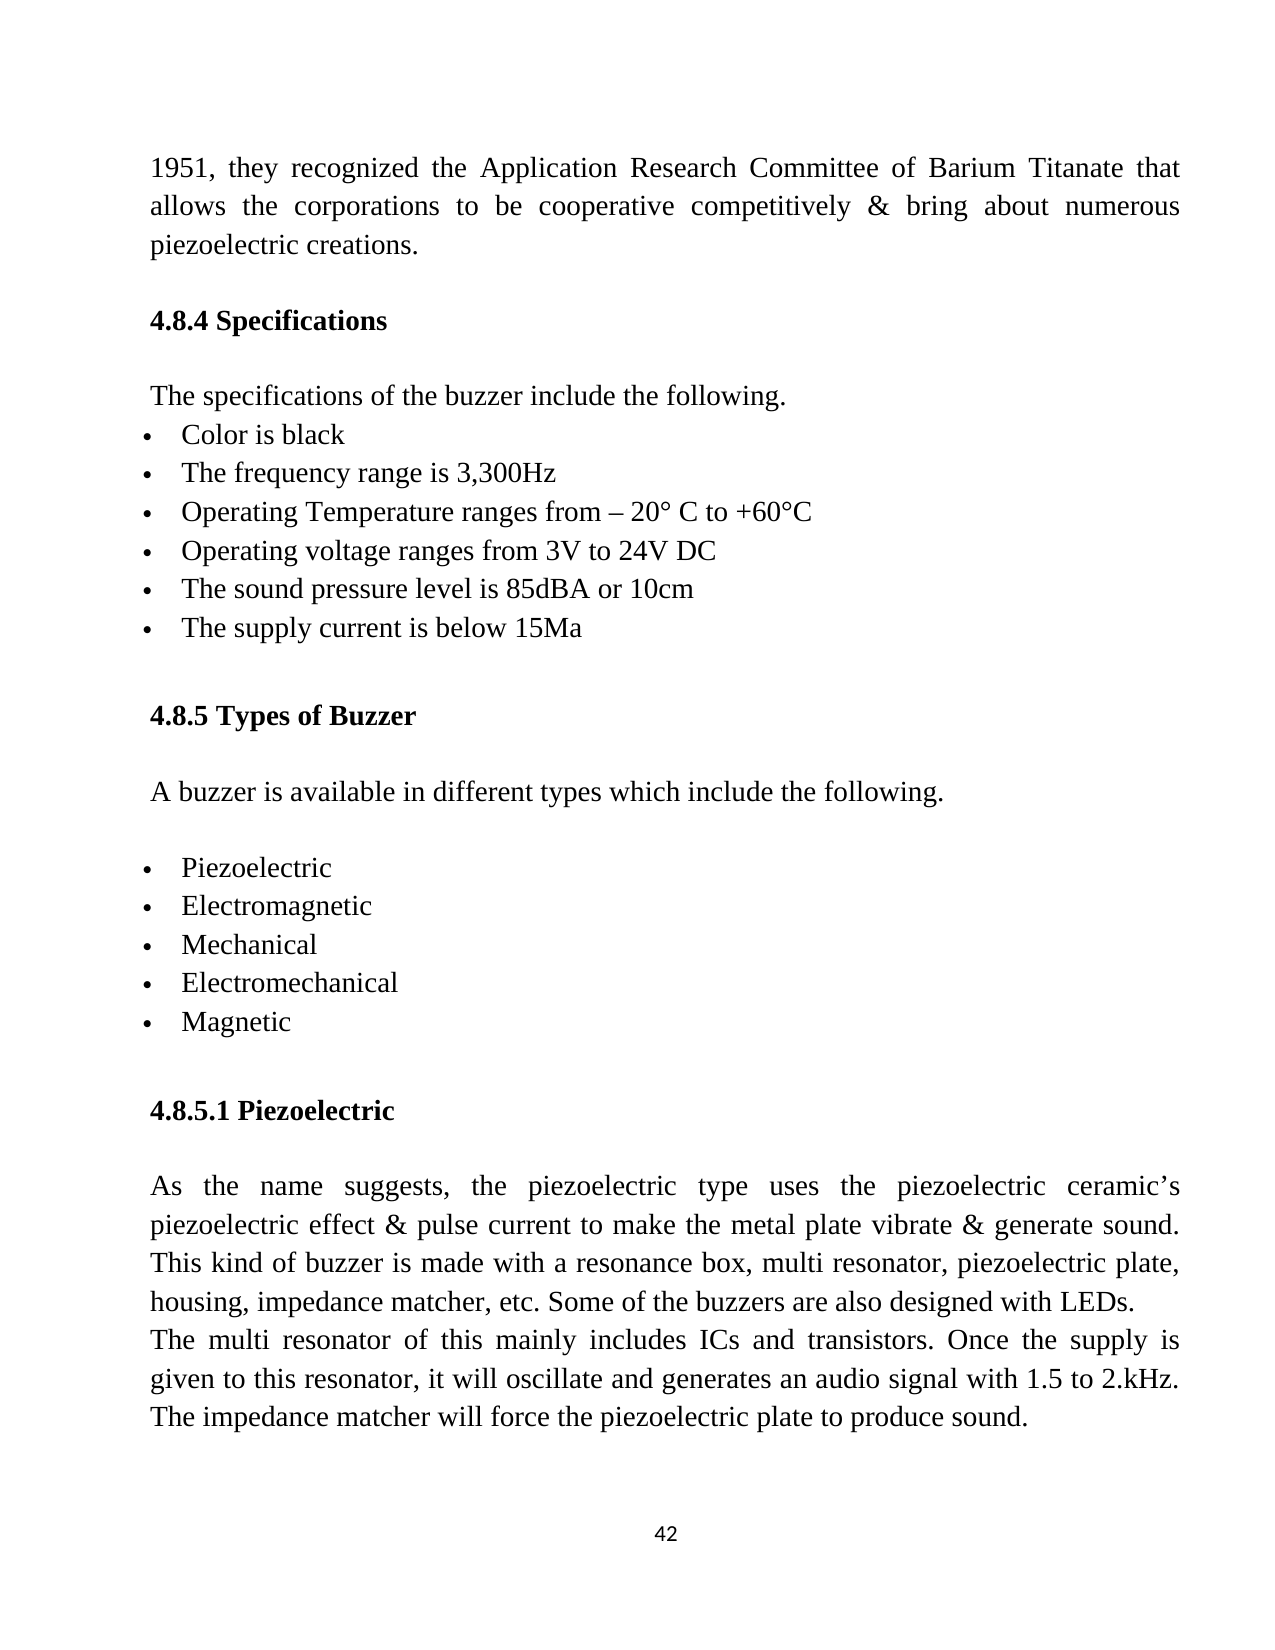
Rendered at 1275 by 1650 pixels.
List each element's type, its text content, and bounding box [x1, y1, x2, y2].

list Electromagnetic [144, 888, 1181, 922]
subtitle 4.8.4 Specifications [150, 303, 1181, 337]
subtitle 4.8.5 Types of Buzzer [150, 698, 1181, 732]
text The specifications of the buzzer include the following. [150, 378, 1181, 412]
list The sound pressure level is 85dBA or 10cm [144, 571, 1181, 605]
list Piezoelectric [144, 850, 1181, 883]
text A buzzer is available in different types which include the following. [150, 774, 1181, 807]
list Mechanical [144, 927, 1181, 961]
list Magnetic [144, 1004, 1181, 1038]
list Color is black [144, 417, 1181, 451]
text The multi resonator of this mainly includes ICs and transistors. Once the supply is given to this resonator, it will oscillate and generates an audio signal with 1.5 to 2.kHz. The impedance matcher will force the piezoelectric plate to produce sound. [150, 1322, 1181, 1433]
list The frequency range is 3,300Hz [144, 456, 1181, 489]
list The supply current is below 15Ma [144, 610, 1181, 643]
subtitle 4.8.5.1 Piezoelectric [150, 1093, 1181, 1126]
list Operating voltage ranges from 3V to 24V DC [144, 533, 1181, 566]
list Operating Temperature ranges from – 20° C to +60°C [144, 494, 1181, 528]
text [150, 150, 1181, 261]
list Electromechanical [144, 966, 1181, 999]
text As the name suggests, the piezoelectric type uses the piezoelectric ceramic’s piezoelectric effect & pulse current to make the metal plate vibrate & generate sound. This kind of buzzer is made with a resonance box, multi resonator, piezoelectric plate, housing, impedance matcher, etc. Some of the buzzers are also designed with LEDs. [150, 1168, 1181, 1317]
